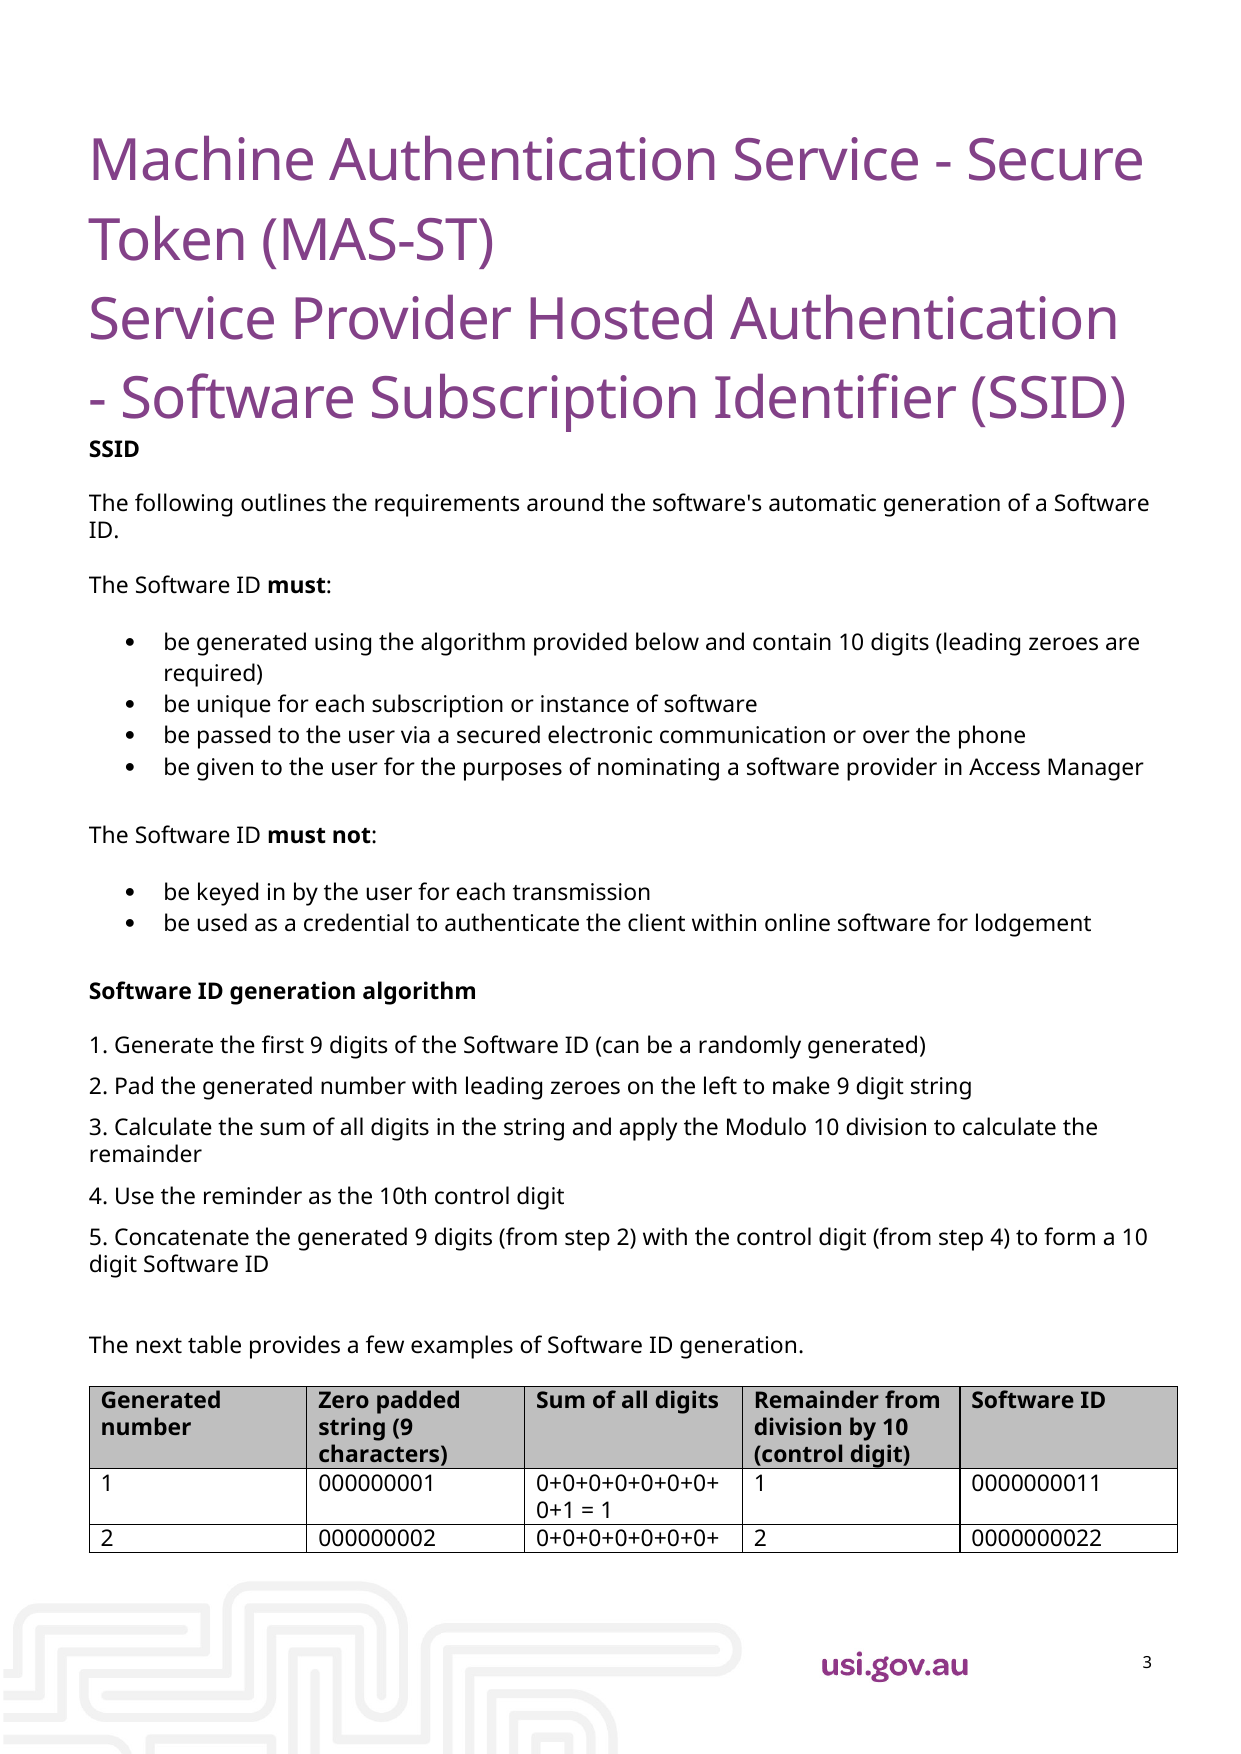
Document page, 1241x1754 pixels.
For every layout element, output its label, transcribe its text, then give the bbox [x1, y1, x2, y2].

table_header Zero padded string (9 characters) [307, 1387, 524, 1468]
table_header Generated number [90, 1387, 306, 1468]
text 1. Generate the first 9 digits of the Software ID (can be a randomly generated) [89, 1032, 1152, 1059]
list be given to the user for the purposes of nominating a software provider in Access Manager [126, 751, 1152, 782]
text 3. Calculate the sum of all digits in the string and apply the Modulo 10 division to calculate the remainder [89, 1114, 1152, 1168]
table_cell 000000001 [307, 1469, 524, 1523]
table_header Software ID [961, 1387, 1177, 1468]
title Service Provider Hosted Authentication - Software Subscription Identifier (SSID) [89, 277, 1152, 436]
list be generated using the algorithm provided below and contain 10 digits (leading zeroes are required) [126, 626, 1152, 688]
table_cell 2 [743, 1525, 959, 1552]
text Software ID generation algorithm [89, 978, 1152, 1005]
picture [3, 1579, 1237, 1754]
list be unique for each subscription or instance of software [126, 688, 1152, 719]
text 2. Pad the generated number with leading zeroes on the left to make 9 digit string [89, 1073, 1152, 1100]
text 4. Use the reminder as the 10th control digit [89, 1182, 1152, 1209]
text The following outlines the requirements around the software's automatic generation of a Software ID. [89, 490, 1152, 544]
title Machine Authentication Service - Secure Token (MAS-ST) [89, 118, 1152, 277]
table_header Remainder from division by 10 (control digit) [743, 1387, 959, 1468]
text The next table provides a few examples of Software ID generation. [89, 1332, 1152, 1359]
table_header Sum of all digits [525, 1387, 742, 1468]
table_cell 1 [90, 1469, 306, 1523]
text 5. Concatenate the generated 9 digits (from step 2) with the control digit (from step 4) to form a 10 digit Software ID [89, 1223, 1152, 1278]
table_cell 0000000011 [961, 1469, 1177, 1523]
list be passed to the user via a secured electronic communication or over the phone [126, 719, 1152, 751]
list be used as a credential to authenticate the client within online software for lodgement [126, 907, 1152, 938]
text The Software ID must not: [89, 821, 1152, 848]
table_cell 0+0+0+0+0+0+0+0+2 = 2 [525, 1525, 742, 1552]
table_cell 2 [90, 1525, 306, 1552]
table_cell 0000000022 [961, 1525, 1177, 1552]
text SSID [89, 436, 1152, 463]
table_cell 0+0+0+0+0+0+0+0+1 = 1 [525, 1469, 742, 1523]
table_cell 1 [743, 1469, 959, 1523]
text The Software ID must: [89, 571, 1152, 598]
list be keyed in by the user for each transmission [126, 876, 1152, 907]
table_cell 000000002 [307, 1525, 524, 1552]
